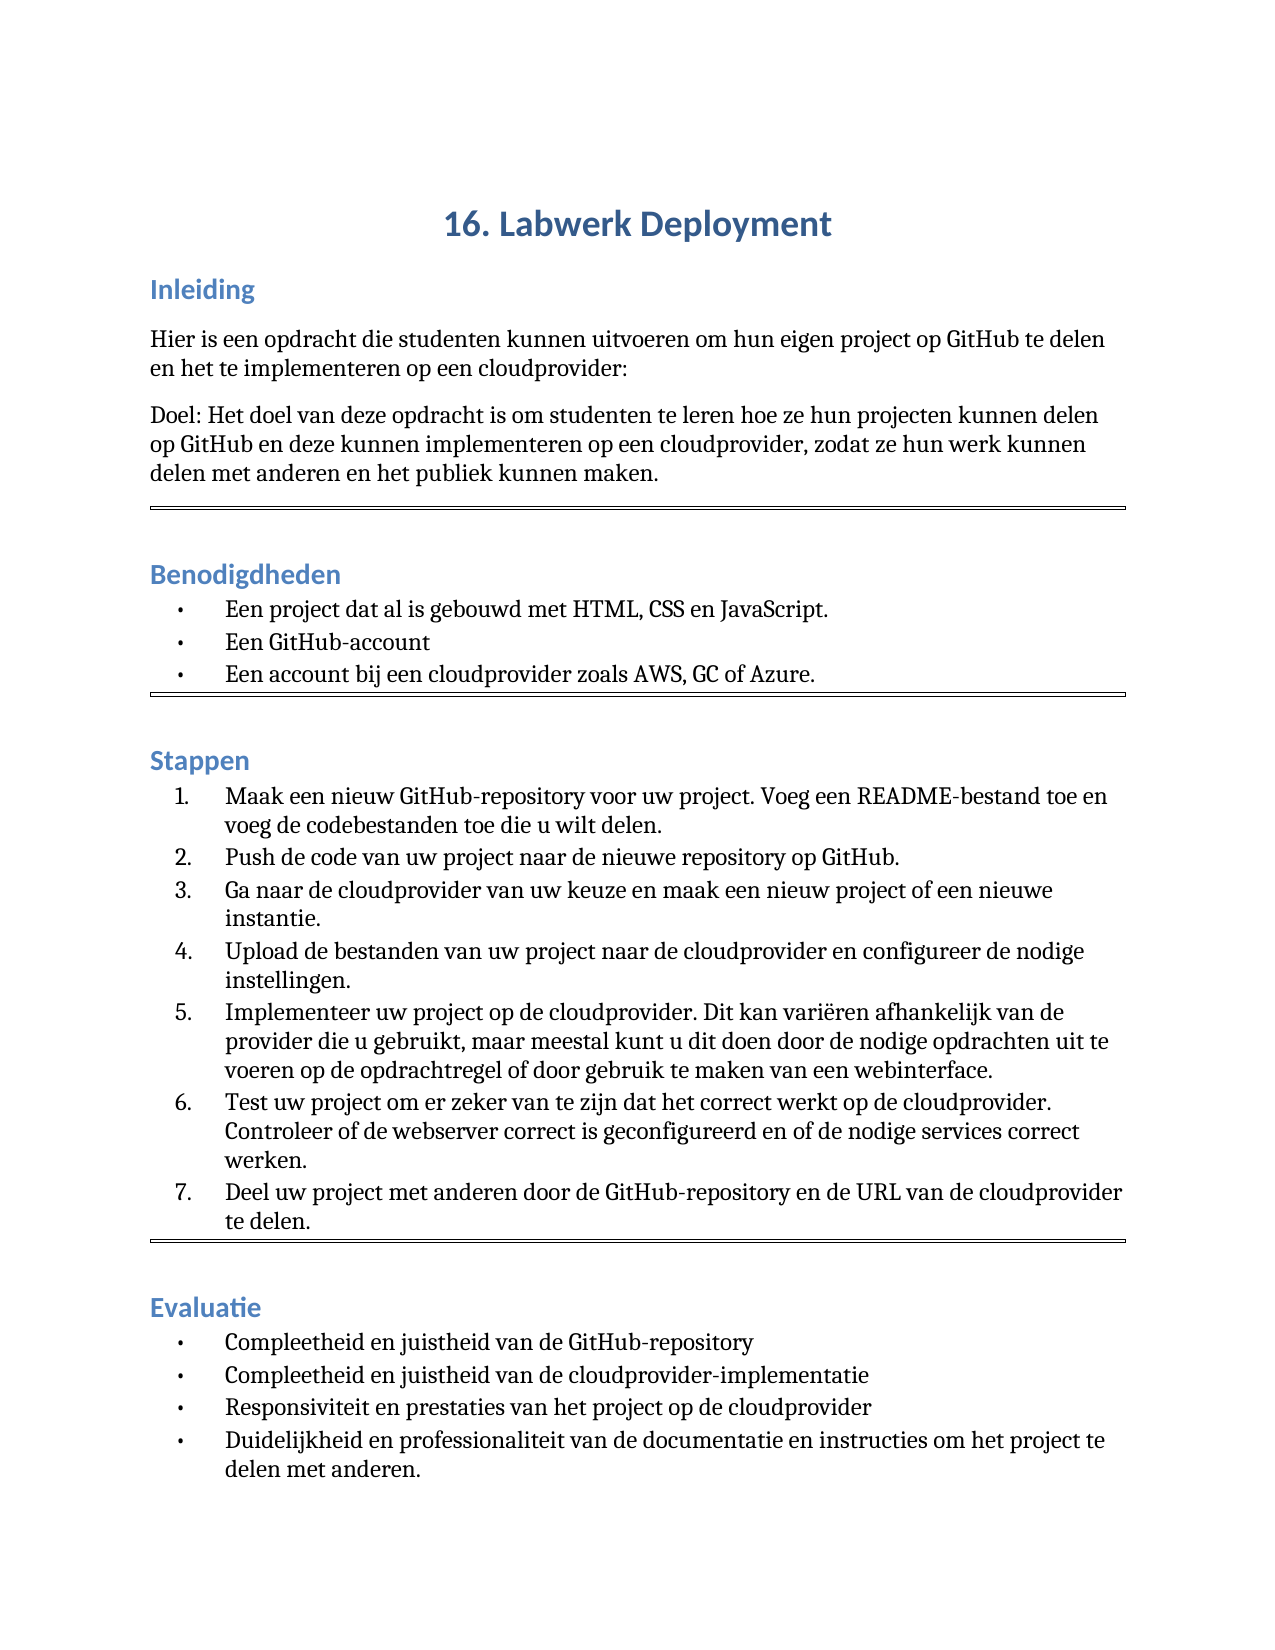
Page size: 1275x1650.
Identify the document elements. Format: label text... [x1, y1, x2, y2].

subtitle Evaluatie [150, 1289, 1125, 1324]
subtitle Stappen [150, 742, 1125, 778]
text Doel: Het doel van deze opdracht is om studenten te leren hoe ze hun projecten kunnen delen op GitHub en deze kunnen implementeren op een cloudprovider, zodat ze hun werk kunnen delen met anderen en het publiek kunnen maken. [150, 401, 1125, 488]
list Een project dat al is gebouwd met HTML, CSS en JavaScript. [175, 595, 1125, 624]
list Implementeer uw project op de cloudprovider. Dit kan variëren afhankelijk van de provider die u gebruikt, maar meestal kunt u dit doen door de nodige opdrachten uit te voeren op de opdrachtregel of door gebruik te maken van een webinterface. [175, 998, 1125, 1084]
subtitle Benodigdheden [150, 556, 1125, 592]
list Deel uw project met anderen door de GitHub-repository en de URL van de cloudprovider te delen. [175, 1178, 1125, 1236]
list Maak een nieuw GitHub-repository voor uw project. Voeg een README-bestand toe en voeg de codebestanden toe die u wilt delen. [175, 782, 1125, 839]
list Ga naar de cloudprovider van uw keuze en maak een nieuw project of een nieuwe instantie. [175, 876, 1125, 933]
text Hier is een opdracht die studenten kunnen uitvoeren om hun eigen project op GitHub te delen en het te implementeren op een cloudprovider: [150, 325, 1125, 383]
list Compleetheid en juistheid van de GitHub-repository [175, 1328, 1125, 1357]
list Test uw project om er zeker van te zijn dat het correct werkt op de cloudprovider. Controleer of de webserver correct is geconfigureerd en of de nodige services correct werken. [175, 1088, 1125, 1174]
list Duidelijkheid en professionaliteit van de documentatie en instructies om het project te delen met anderen. [175, 1426, 1125, 1483]
list Responsiviteit en prestaties van het project op de cloudprovider [175, 1393, 1125, 1422]
list Een account bij een cloudprovider zoals AWS, GC of Azure. [175, 660, 1125, 689]
list Upload de bestanden van uw project naar de cloudprovider en configureer de nodige instellingen. [175, 937, 1125, 994]
title 16. Labwerk Deployment [150, 200, 1125, 246]
list Een GitHub-account [175, 628, 1125, 657]
list Compleetheid en juistheid van de cloudprovider-implementatie [175, 1361, 1125, 1389]
list Push de code van uw project naar de nieuwe repository op GitHub. [175, 843, 1125, 872]
subtitle Inleiding [150, 271, 1125, 306]
